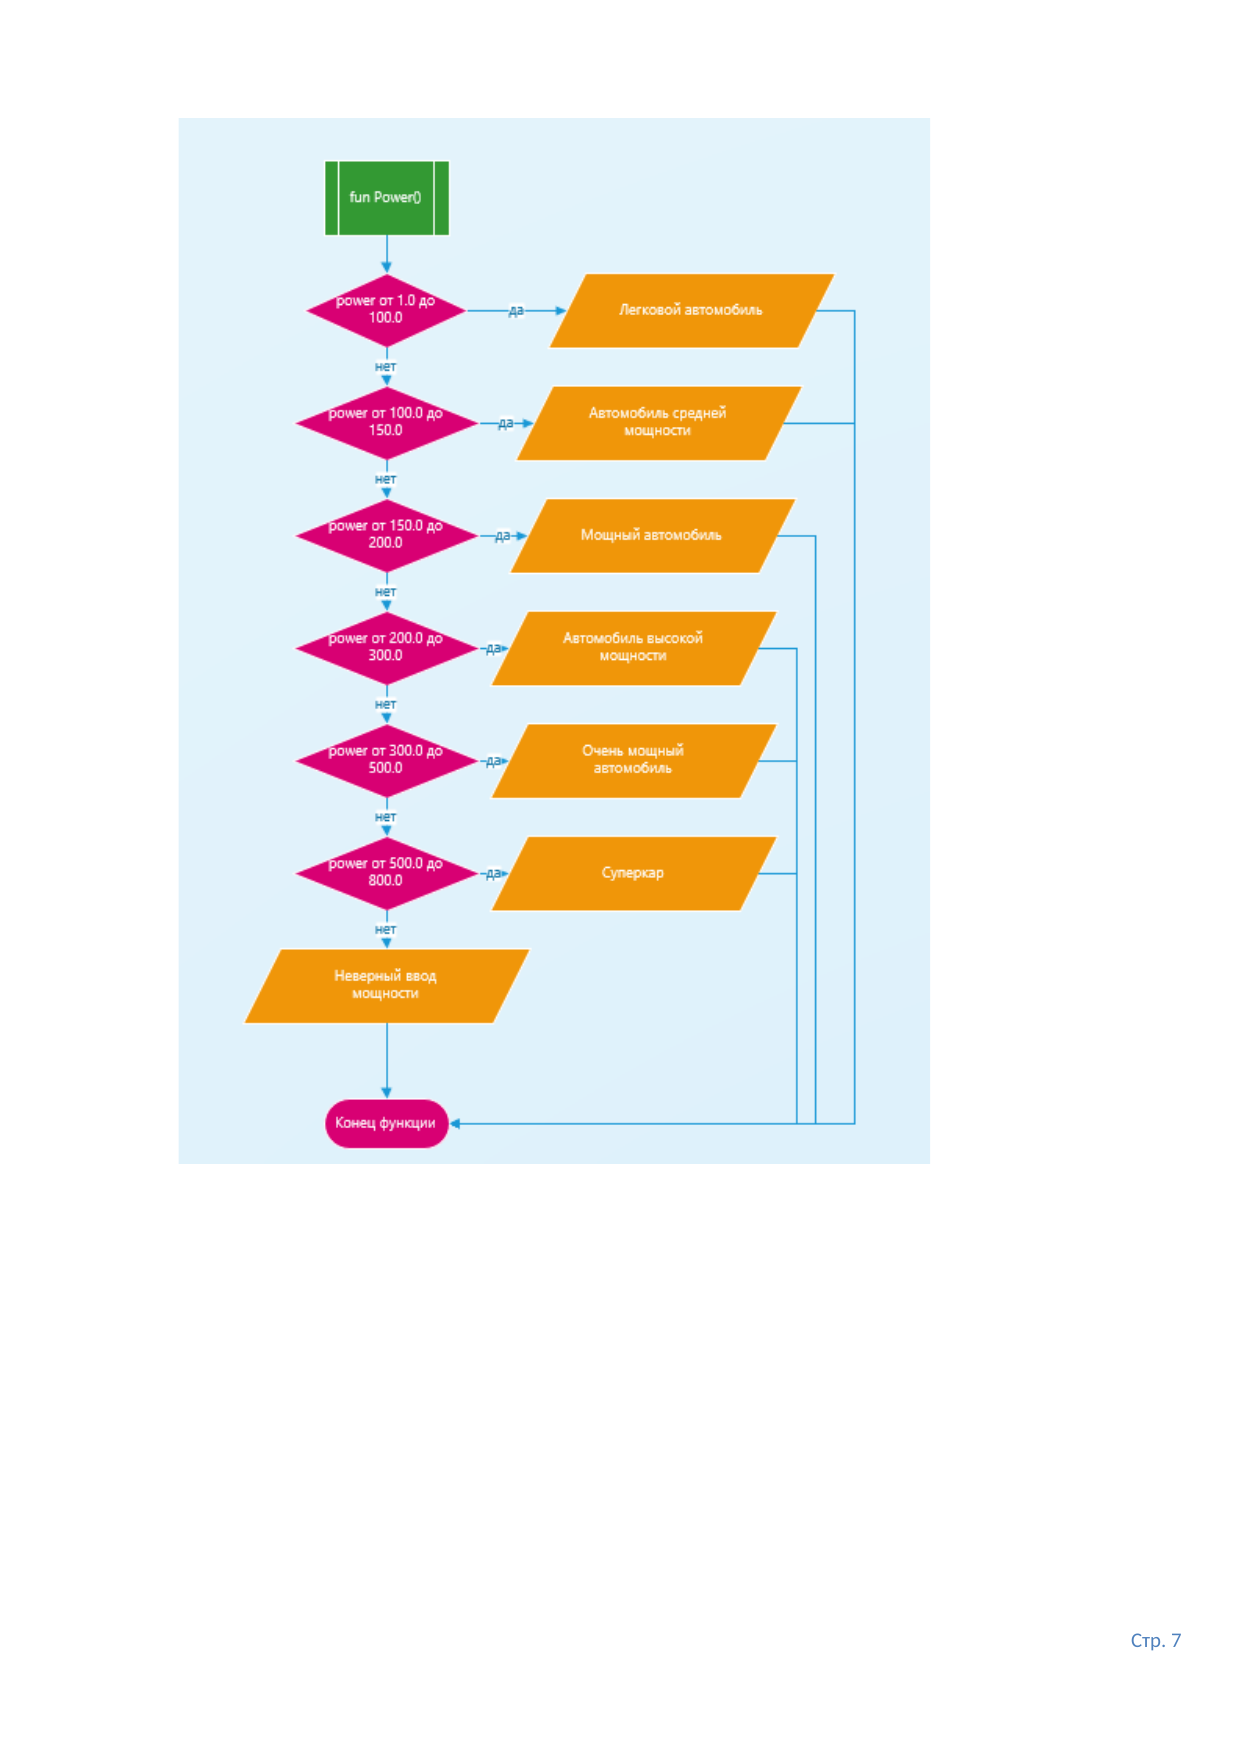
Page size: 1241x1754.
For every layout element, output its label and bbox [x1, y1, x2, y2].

picture [177, 118, 929, 1162]
